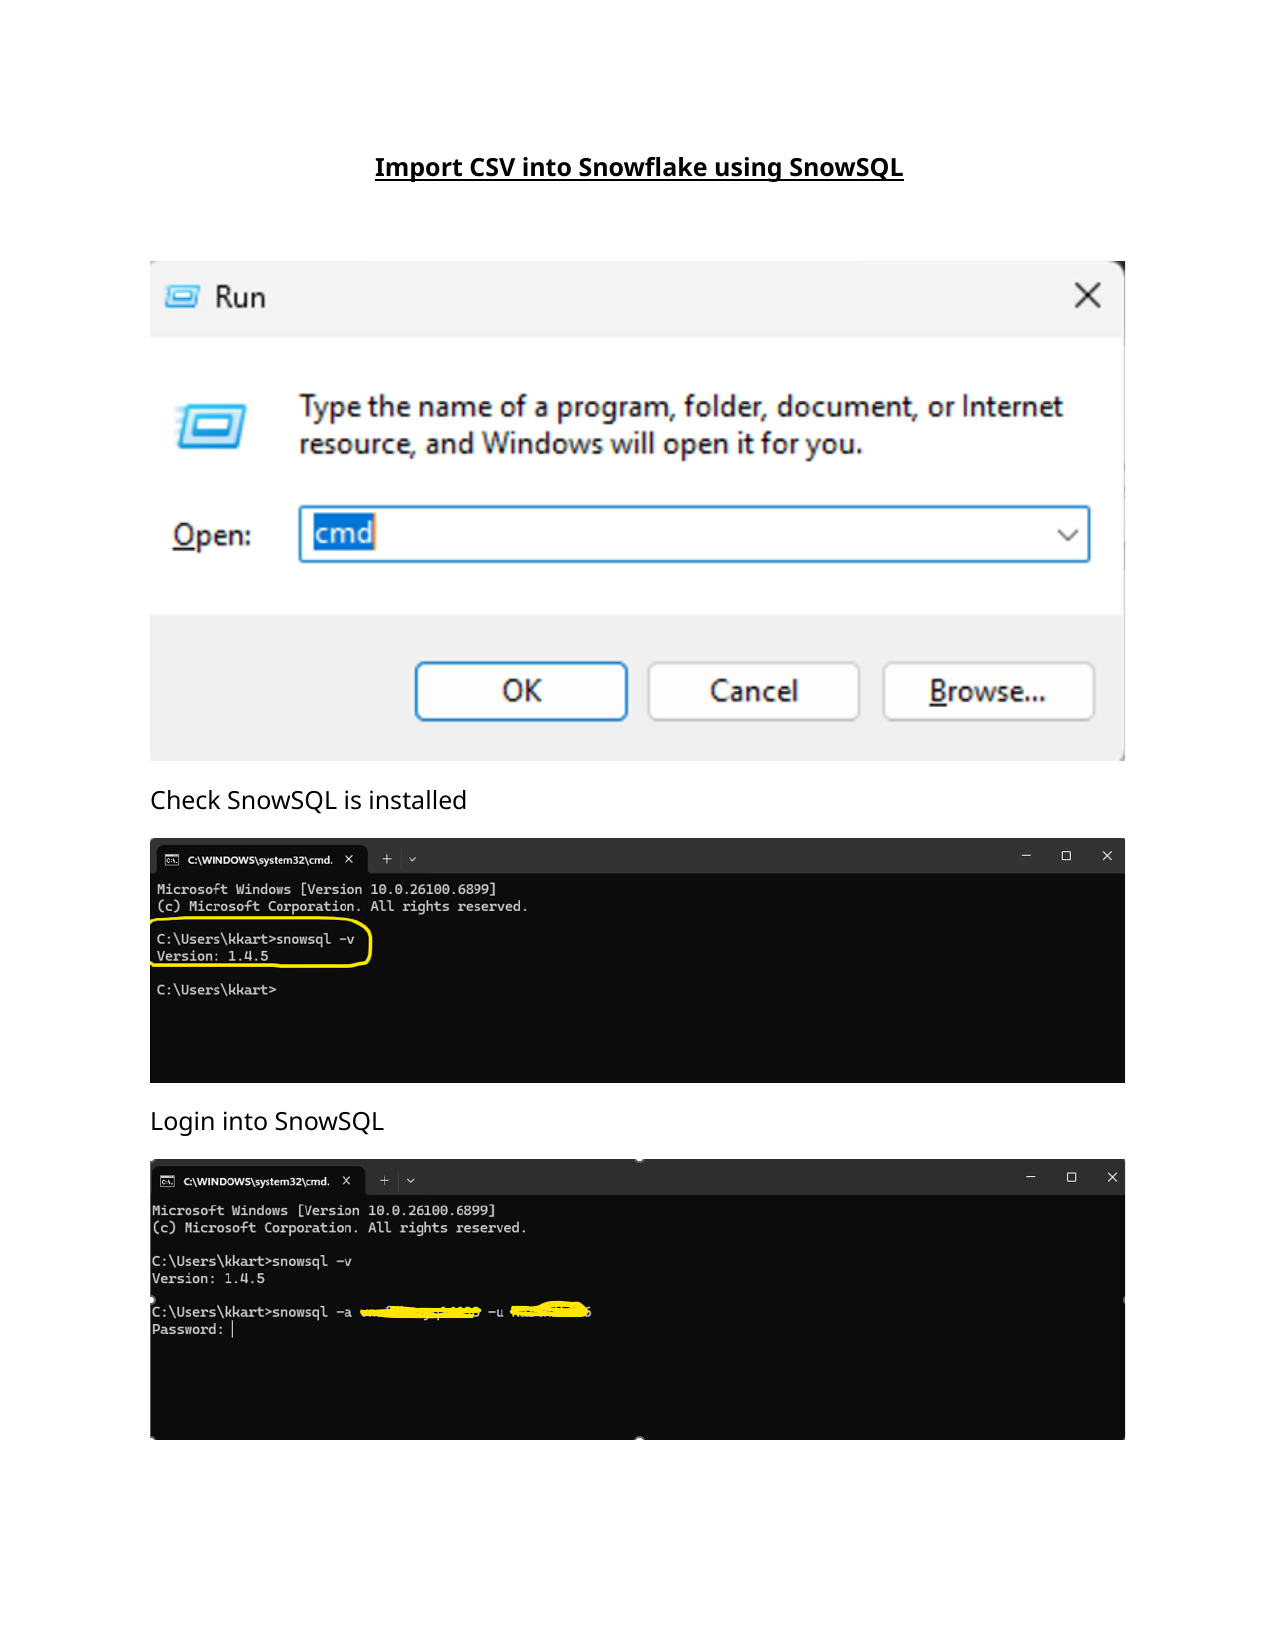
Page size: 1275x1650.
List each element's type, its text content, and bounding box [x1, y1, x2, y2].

text Import CSV into Snowflake using SnowSQL [300, 150, 1125, 184]
text Login into SnowSQL [150, 1104, 1125, 1138]
picture [150, 838, 1125, 1083]
text Check SnowSQL is installed [150, 782, 1125, 816]
picture [150, 261, 1125, 761]
picture [150, 1159, 1125, 1440]
